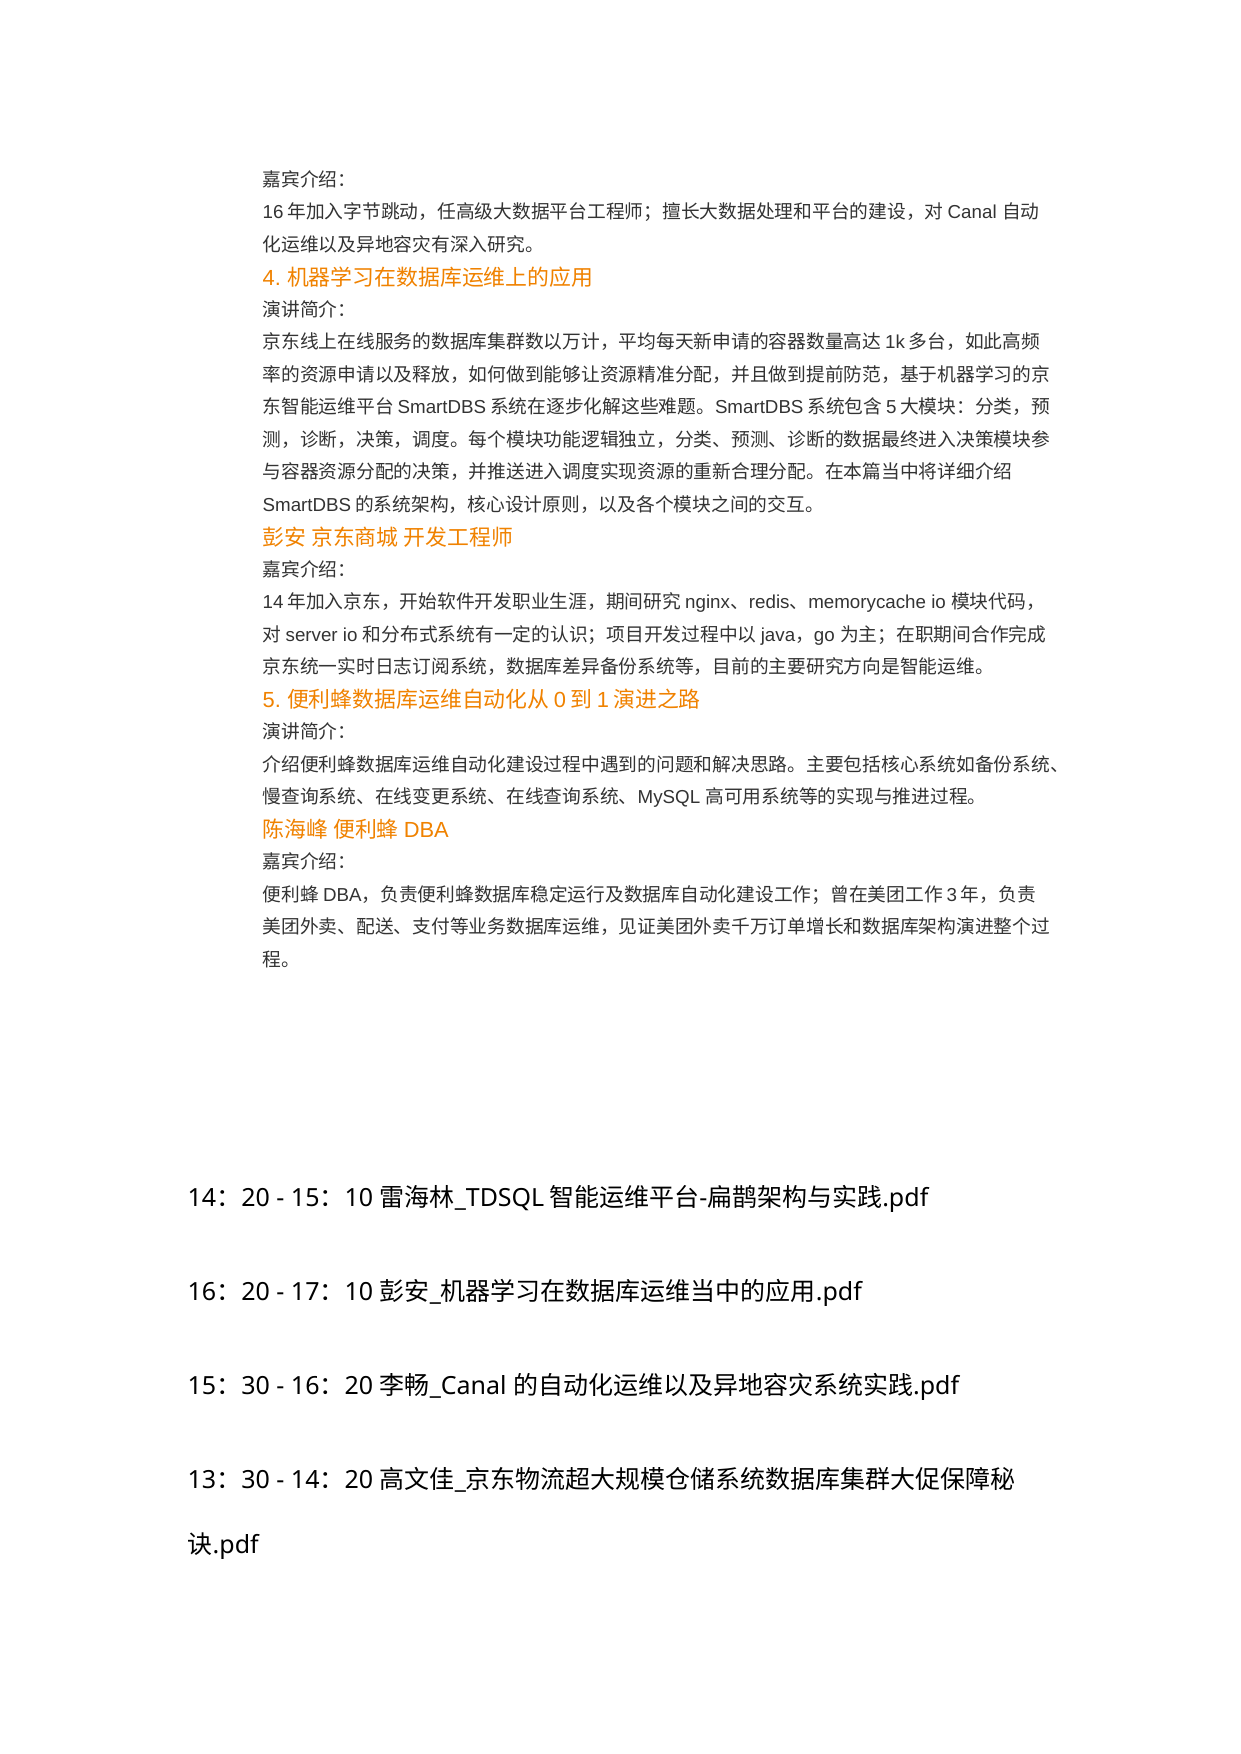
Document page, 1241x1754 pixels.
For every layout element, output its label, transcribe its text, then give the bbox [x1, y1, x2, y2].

text 16：20 - 17：10 彭安_机器学习在数据库运维当中的应用.pdf [187, 1257, 1053, 1322]
text 京东线上在线服务的数据库集群数以万计，平均每天新申请的容器数量高达1k多台，如此高频率的资源申请以及释放，如何做到能够让资源精准分配，并且做到提前防范，基于机器学习的京东智能运维平台SmartDBS系统在逐步化解这些难题。SmartDBS系统包含5大模块：分类，预测，诊断，决策，调度。每个模块功能逻辑独立，分类、预测、诊断的数据最终进入决策模块参与容器资源分配的决策，并推送进入调度实现资源的重新合理分配。在本篇当中将详细介绍SmartDBS的系统架构，核心设计原则，以及各个模块之间的交互。 [262, 324, 1053, 519]
text 演讲简介： [262, 714, 1053, 747]
text 15：30 - 16：20 李畅_Canal 的自动化运维以及异地容灾系统实践.pdf [187, 1351, 1053, 1416]
text 彭安 京东商城 开发工程师 [262, 519, 1053, 552]
text 14：20 - 15：10 雷海林_TDSQL智能运维平台-扁鹊架构与实践.pdf [187, 1163, 1053, 1228]
text 便利蜂 DBA，负责便利蜂数据库稳定运行及数据库自动化建设工作；曾在美团工作3年，负责美团外卖、配送、支付等业务数据库运维，见证美团外卖千万订单增长和数据库架构演进整个过程。 [262, 877, 1053, 974]
text 嘉宾介绍： [262, 844, 1053, 877]
text 13：30 - 14：20 高文佳_京东物流超大规模仓储系统数据库集群大促保障秘诀.pdf [187, 1445, 1053, 1575]
text 嘉宾介绍： [262, 552, 1053, 584]
text 16年加入字节跳动，任高级大数据平台工程师；擅长大数据处理和平台的建设，对 Canal 自动化运维以及异地容灾有深入研究。 [262, 194, 1053, 259]
text 14年加入京东，开始软件开发职业生涯，期间研究 nginx、redis、memorycache io 模块代码，对 server io 和分布式系统有一定的认识；项目开发过程中以 java，go 为主；在职期间合作完成京东统一实时日志订阅系统，数据库差异备份系统等，目前的主要研究方向是智能运维。 [262, 584, 1053, 682]
text 嘉宾介绍： [262, 162, 1053, 194]
text 5. 便利蜂数据库运维自动化从0到1演进之路 [262, 682, 1053, 714]
text 演讲简介： [262, 292, 1053, 324]
text 陈海峰 便利蜂 DBA [262, 812, 1053, 844]
text 介绍便利蜂数据库运维自动化建设过程中遇到的问题和解决思路。主要包括核心系统如备份系统、慢查询系统、在线变更系统、在线查询系统、MySQL 高可用系统等的实现与推进过程。 [262, 747, 1053, 812]
text 4. 机器学习在数据库运维上的应用 [262, 259, 1053, 292]
